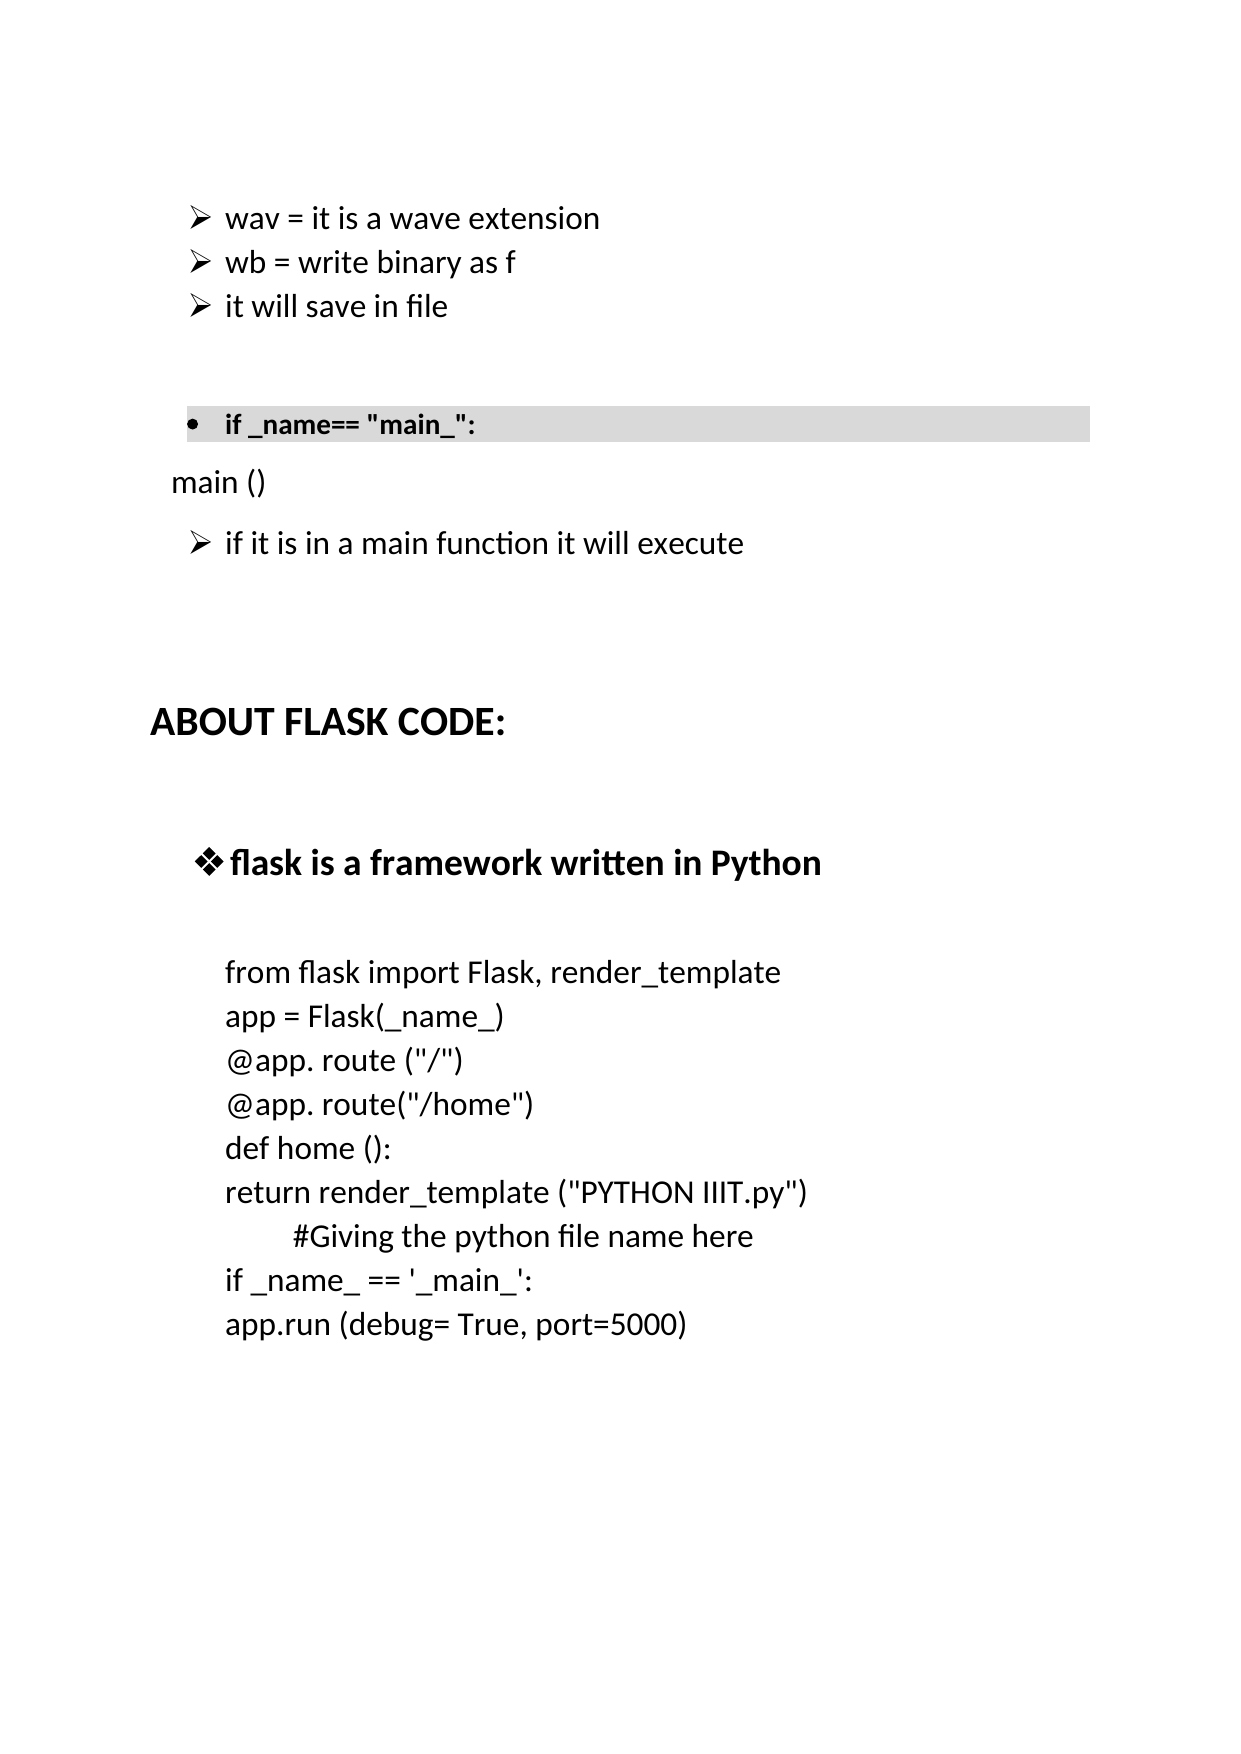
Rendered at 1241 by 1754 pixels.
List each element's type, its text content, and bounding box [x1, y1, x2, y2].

text ABOUT FLASK CODE: [150, 695, 1090, 746]
list app.run (debug= True, port=5000) [225, 1303, 1090, 1344]
list flask is a framework written in Python [192, 838, 1090, 884]
list #Giving the python file name here [225, 1215, 1090, 1256]
list @app. route ("/") [225, 1039, 1090, 1080]
list @app. route("/home") [225, 1083, 1090, 1124]
list wav = it is a wave extension [187, 197, 1090, 238]
text main () [150, 461, 1090, 502]
list it will save in file [187, 285, 1090, 326]
list if _name== "main_": [187, 406, 1090, 442]
list if _name_ == '_main_': [225, 1259, 1090, 1300]
list return render_template ("PYTHON IIIT.py") [225, 1171, 1090, 1212]
list app = Flask(_name_) [225, 996, 1090, 1036]
list def home (): [225, 1127, 1090, 1168]
list wb = write binary as f [187, 241, 1090, 282]
list from flask import Flask, render_template [225, 952, 1090, 992]
list if it is in a main function it will execute [187, 522, 1090, 562]
